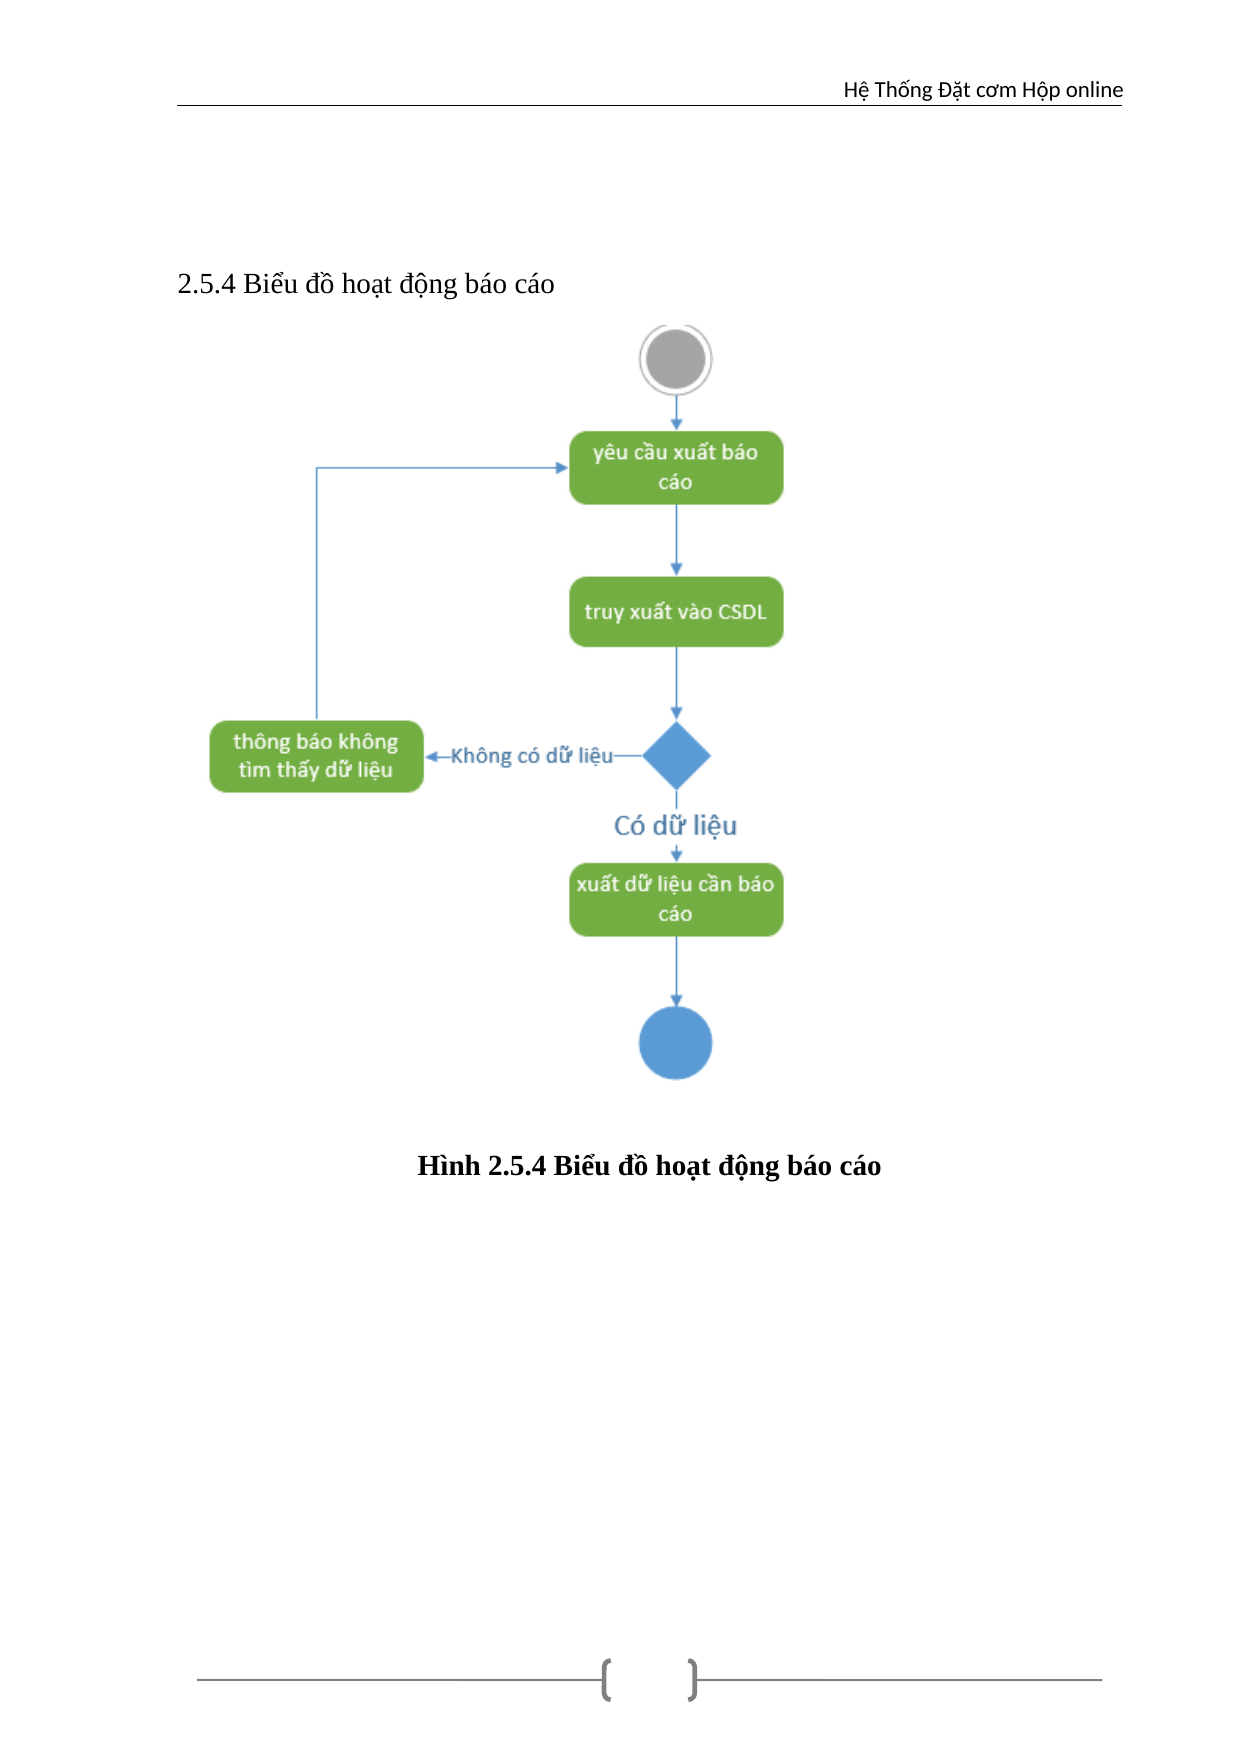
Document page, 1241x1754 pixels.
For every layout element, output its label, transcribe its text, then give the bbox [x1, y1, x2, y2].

text Hình 2.5.4 Biểu đồ hoạt động báo cáo [177, 1148, 1122, 1181]
picture [177, 325, 956, 1123]
text 2.5.4 Biểu đồ hoạt động báo cáo [177, 266, 1122, 300]
